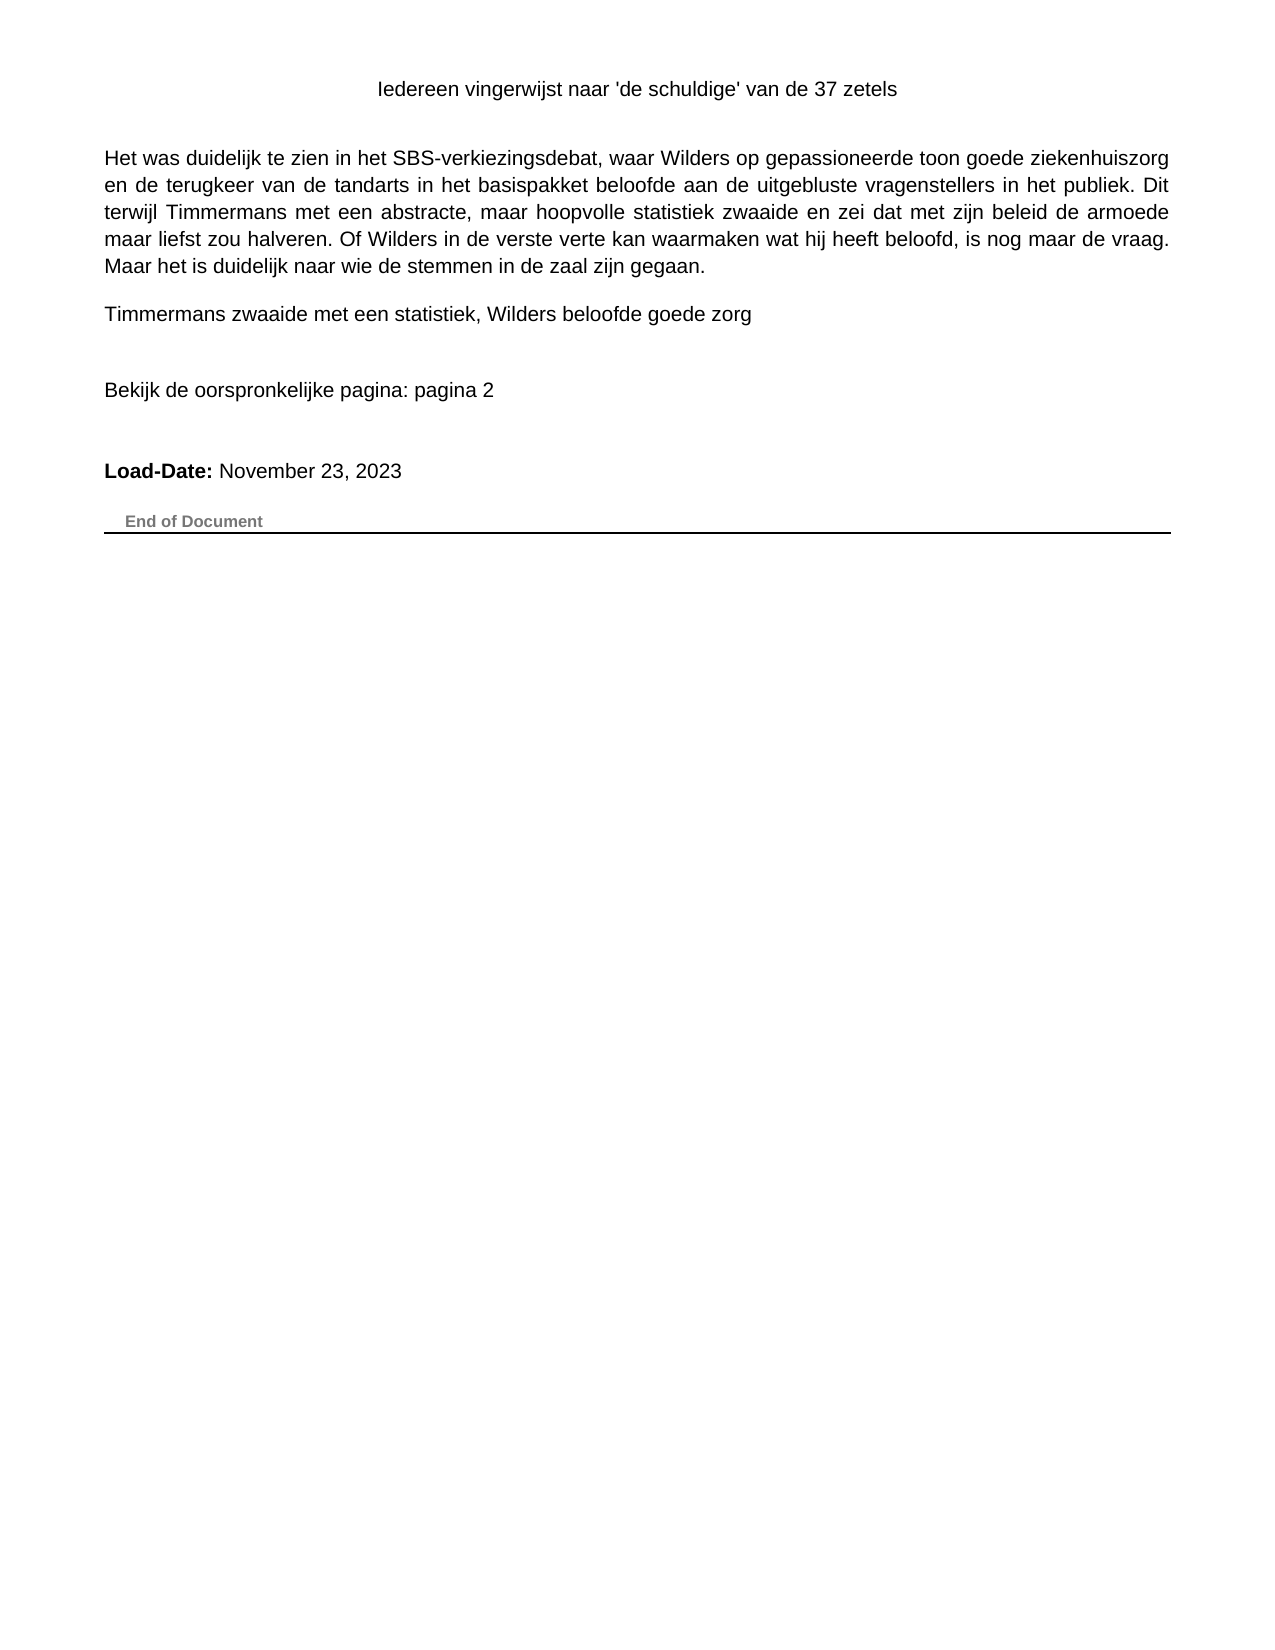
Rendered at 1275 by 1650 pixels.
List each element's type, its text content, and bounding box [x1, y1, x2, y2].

text Bekijk de oorspronkelijke pagina: pagina 2 [104, 375, 1171, 402]
text End of Document [125, 512, 1171, 531]
text Timmermans zwaaide met een statistiek, Wilders beloofde goede zorg [104, 298, 1171, 326]
text Load-Date: November 23, 2023 [104, 427, 1171, 483]
text Het was duidelijk te zien in het SBS-verkiezingsdebat, waar Wilders op gepassioneerde toon goede ziekenhuiszorg en de terugkeer van de tandarts in het basispakket beloofde aan de uitgebluste vragenstellers in het publiek. Dit terwijl Timmermans met een abstracte, maar hoopvolle statistiek zwaaide en zei dat met zijn beleid de armoede maar liefst zou halveren. Of Wilders in de verste verte kan waarmaken wat hij heeft beloofd, is nog maar de vraag. Maar het is duidelijk naar wie de stemmen in de zaal zijn gegaan. [104, 142, 1171, 278]
